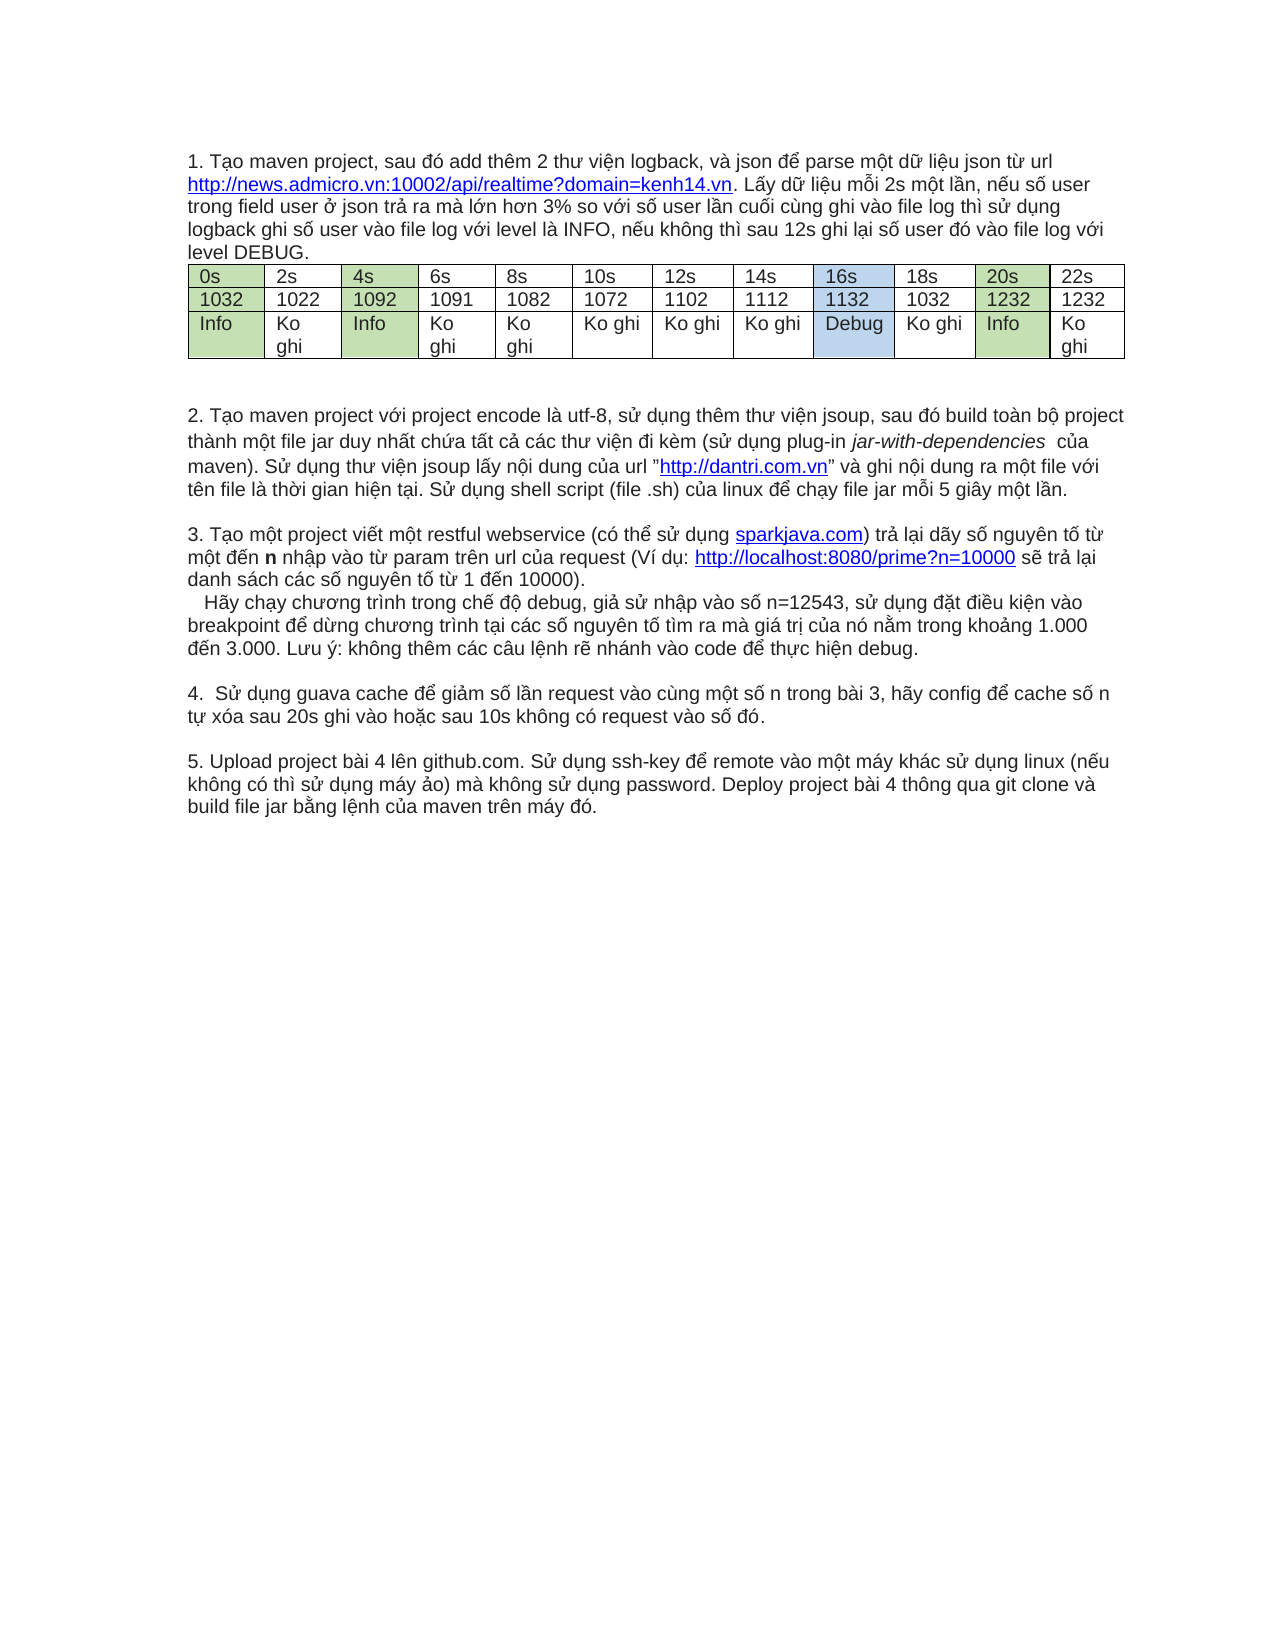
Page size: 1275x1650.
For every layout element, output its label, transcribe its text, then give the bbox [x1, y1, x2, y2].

table_cell 1032 [189, 288, 264, 311]
table_cell Ko ghi [1051, 312, 1124, 357]
table_header 0s [189, 265, 264, 287]
table_cell Ko ghi [496, 312, 572, 357]
table_cell 1082 [496, 288, 572, 311]
table_cell 1072 [573, 288, 652, 311]
table_cell Ko ghi [734, 312, 813, 357]
text 5. Upload project bài 4 lên github.com. Sử dụng ssh-key để remote vào một máy khác sử dụng linux (nếu không có thì sử dụng máy ảo) mà không sử dụng password. Deploy project bài 4 thông qua git clone và build file jar bằng lệnh của maven trên máy đó. [187, 750, 1125, 818]
table_cell 1102 [653, 288, 733, 311]
table_cell Info [189, 312, 264, 357]
table_cell 1232 [976, 288, 1049, 311]
table_header 14s [734, 265, 813, 287]
table_cell Ko ghi [265, 312, 341, 357]
table_cell Ko ghi [419, 312, 495, 357]
text Hãy chạy chương trình trong chế độ debug, giả sử nhập vào số n=12543, sử dụng đặt điều kiện vào breakpoint để dừng chương trình tại các số nguyên tố tìm ra mà giá trị của nó nằm trong khoảng 1.000 đến 3.000. Lưu ý: không thêm các câu lệnh rẽ nhánh vào code để thực hiện debug. [187, 591, 1125, 659]
text 1. Tạo maven project, sau đó add thêm 2 thư viện logback, và json để parse một dữ liệu json từ url http://news.admicro.vn:10002/api/realtime?domain=kenh14.vn. Lấy dữ liệu mỗi 2s một lần, nếu số user trong field user ở json trả ra mà lớn hơn 3% so với số user lần cuối cùng ghi vào file log thì sử dụng logback ghi số user vào file log với level là INFO, nếu không thì sau 12s ghi lại số user đó vào file log với level DEBUG. [187, 150, 1125, 263]
table_header 2s [265, 265, 341, 287]
table_cell Ko ghi [653, 312, 733, 357]
table_header 20s [976, 265, 1049, 287]
table_header 18s [895, 265, 975, 287]
text 2. Tạo maven project với project encode là utf-8, sử dụng thêm thư viện jsoup, sau đó build toàn bộ project thành một file jar duy nhất chứa tất cả các thư viện đi kèm (sử dụng plug-in jar-with-dependencies của maven). Sử dụng thư viện jsoup lấy nội dung của url ”http://dantri.com.vn” và ghi nội dung ra một file với tên file là thời gian hiện tại. Sử dụng shell script (file .sh) của linux để chạy file jar mỗi 5 giây một lần. [187, 404, 1125, 500]
table_cell 1092 [342, 288, 418, 311]
table_header 8s [496, 265, 572, 287]
table_header 4s [342, 265, 418, 287]
text 3. Tạo một project viết một restful webservice (có thể sử dụng sparkjava.com) trả lại dãy số nguyên tố từ một đến n nhập vào từ param trên url của request (Ví dụ: http://localhost:8080/prime?n=10000 sẽ trả lại danh sách các số nguyên tố từ 1 đến 10000). [187, 523, 1125, 591]
table_cell Ko ghi [573, 312, 652, 357]
table_cell 1022 [265, 288, 341, 311]
table_cell Info [342, 312, 418, 357]
table_cell 1132 [814, 288, 894, 311]
table_header 6s [419, 265, 495, 287]
table_header 12s [653, 265, 733, 287]
table_cell 1112 [734, 288, 813, 311]
table_cell 1091 [419, 288, 495, 311]
table_cell 1232 [1051, 288, 1124, 311]
table_cell 1032 [895, 288, 975, 311]
table_header 10s [573, 265, 652, 287]
table_cell Ko ghi [895, 312, 975, 357]
table_cell Info [976, 312, 1049, 357]
table_header 22s [1051, 265, 1124, 287]
table_header 16s [814, 265, 894, 287]
text 4. Sử dụng guava cache để giảm số lần request vào cùng một số n trong bài 3, hãy config để cache số n tự xóa sau 20s ghi vào hoặc sau 10s không có request vào số đó. [187, 682, 1125, 727]
table_cell Debug [814, 312, 894, 357]
